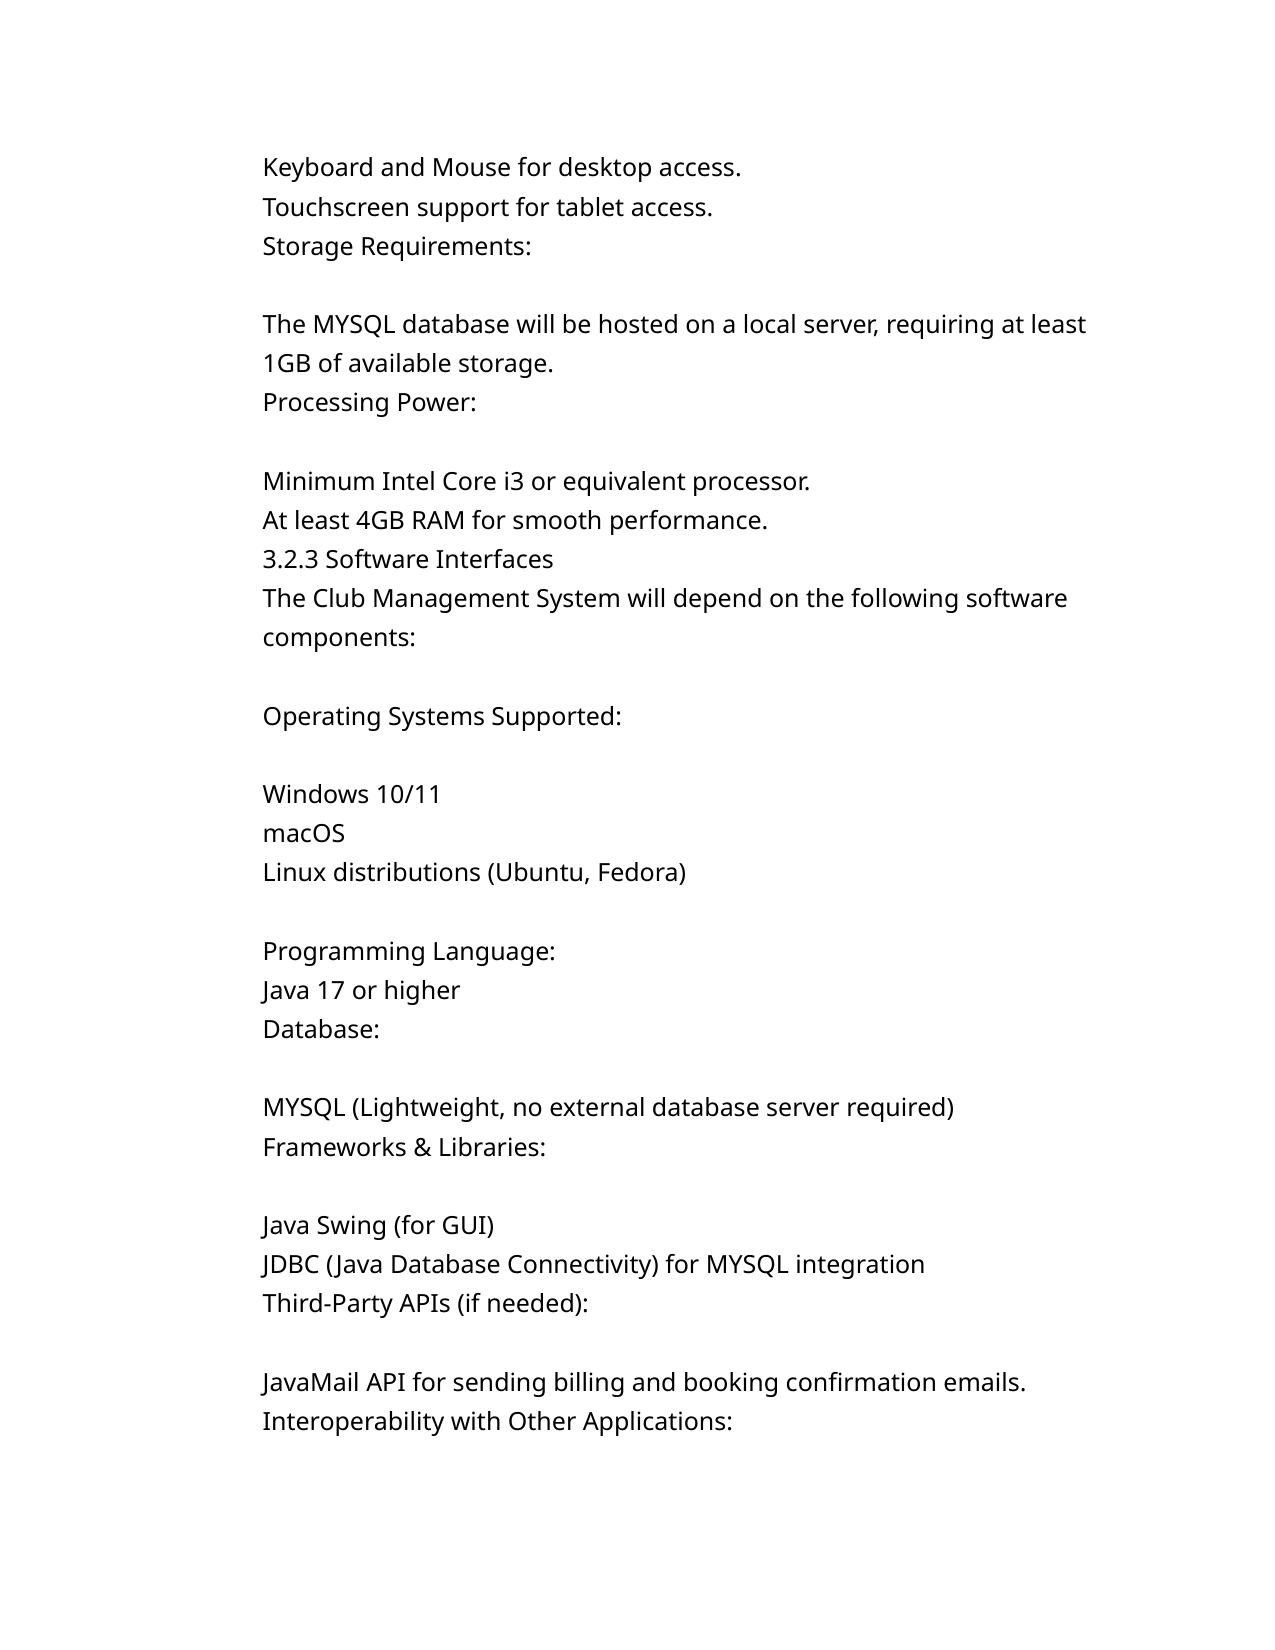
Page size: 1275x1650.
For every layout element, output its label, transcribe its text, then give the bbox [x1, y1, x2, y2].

list The Club Management System will depend on the following software components: [262, 581, 1125, 654]
list The MYSQL database will be hosted on a local server, requiring at least 1GB of available storage. [262, 307, 1125, 380]
list 3.2.3 Software Interfaces [262, 542, 1125, 576]
list Processing Power: [262, 385, 1125, 419]
list Windows 10/11 [262, 777, 1125, 811]
list Third-Party APIs (if needed): [262, 1286, 1125, 1320]
list Frameworks & Libraries: [262, 1129, 1125, 1163]
list Programming Language: [262, 933, 1125, 967]
list macOS [262, 816, 1125, 850]
list Java 17 or higher [262, 972, 1125, 1007]
list Database: [262, 1012, 1125, 1046]
list Minimum Intel Core i3 or equivalent processor. [262, 463, 1125, 497]
list JavaMail API for sending billing and booking confirmation emails. [262, 1364, 1125, 1398]
list Operating Systems Supported: [262, 698, 1125, 732]
list Storage Requirements: [262, 228, 1125, 262]
list Touchscreen support for tablet access. [262, 189, 1125, 223]
list Java Swing (for GUI) [262, 1207, 1125, 1242]
list MYSQL (Lightweight, no external database server required) [262, 1090, 1125, 1124]
list At least 4GB RAM for smooth performance. [262, 502, 1125, 537]
list Keyboard and Mouse for desktop access. [262, 150, 1125, 184]
list JDBC (Java Database Connectivity) for MYSQL integration [262, 1247, 1125, 1281]
list Linux distributions (Ubuntu, Fedora) [262, 855, 1125, 889]
list Interoperability with Other Applications: [262, 1403, 1125, 1437]
